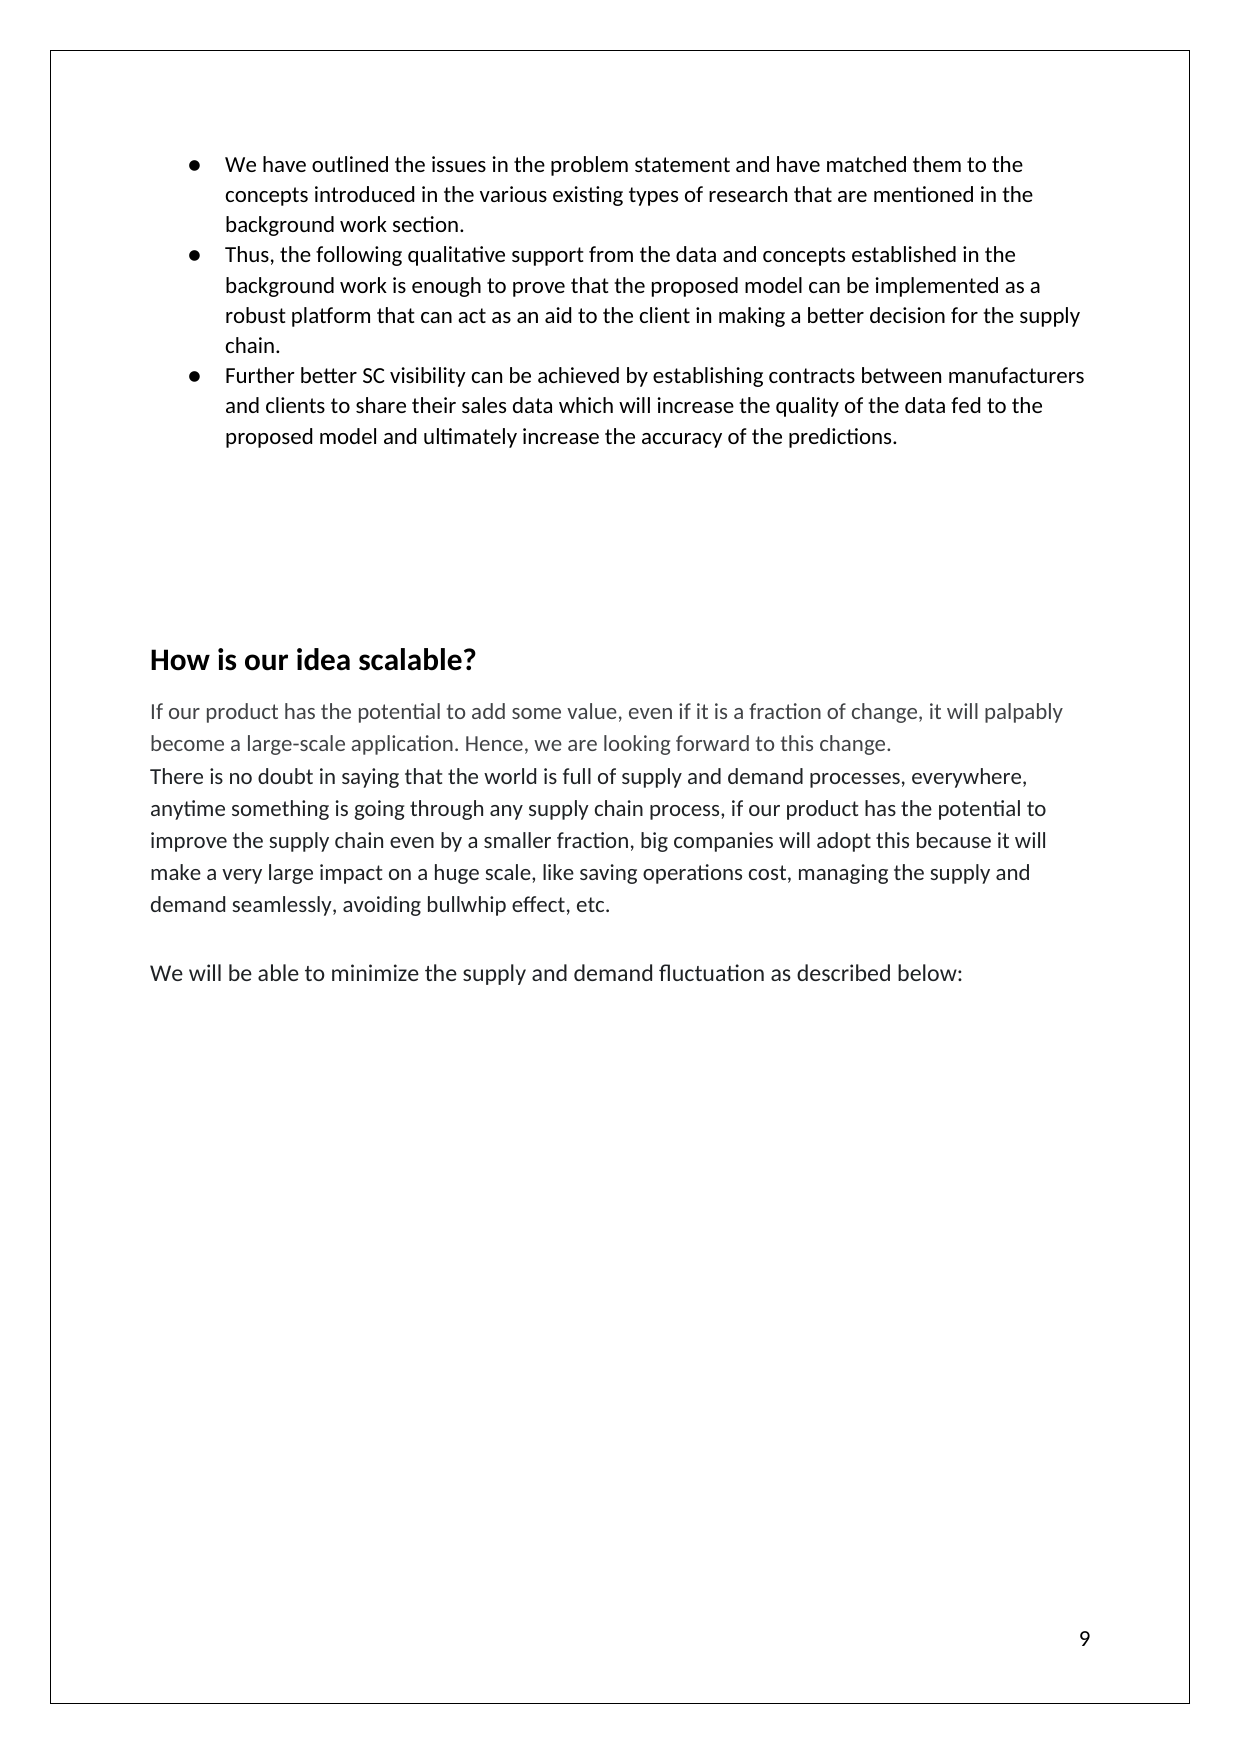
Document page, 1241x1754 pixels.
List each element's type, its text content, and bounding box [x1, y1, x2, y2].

text If our product has the potential to add some value, even if it is a fraction of change, it will palpably become a large-scale application. Hence, we are looking forward to this change. [150, 697, 1090, 758]
text There is no doubt in saying that the world is full of supply and demand processes, everywhere, anytime something is going through any supply chain process, if our product has the potential to improve the supply chain even by a smaller fraction, big companies will adopt this because it will make a very large impact on a huge scale, like saving operations cost, managing the supply and demand seamlessly, avoiding bullwhip effect, etc. [150, 762, 1090, 918]
list We have outlined the issues in the problem statement and have matched them to the concepts introduced in the various existing types of research that are mentioned in the background work section. [187, 150, 1090, 238]
text How is our idea scalable? [150, 639, 1090, 678]
text We will be able to minimize the supply and demand fluctuation as described below: [150, 958, 1090, 987]
list Further better SC visibility can be achieved by establishing contracts between manufacturers and clients to share their sales data which will increase the quality of the data fed to the proposed model and ultimately increase the accuracy of the predictions. [187, 361, 1090, 450]
list Thus, the following qualitative support from the data and concepts established in the background work is enough to prove that the proposed model can be implemented as a robust platform that can act as an aid to the client in making a better decision for the supply chain. [187, 241, 1090, 359]
